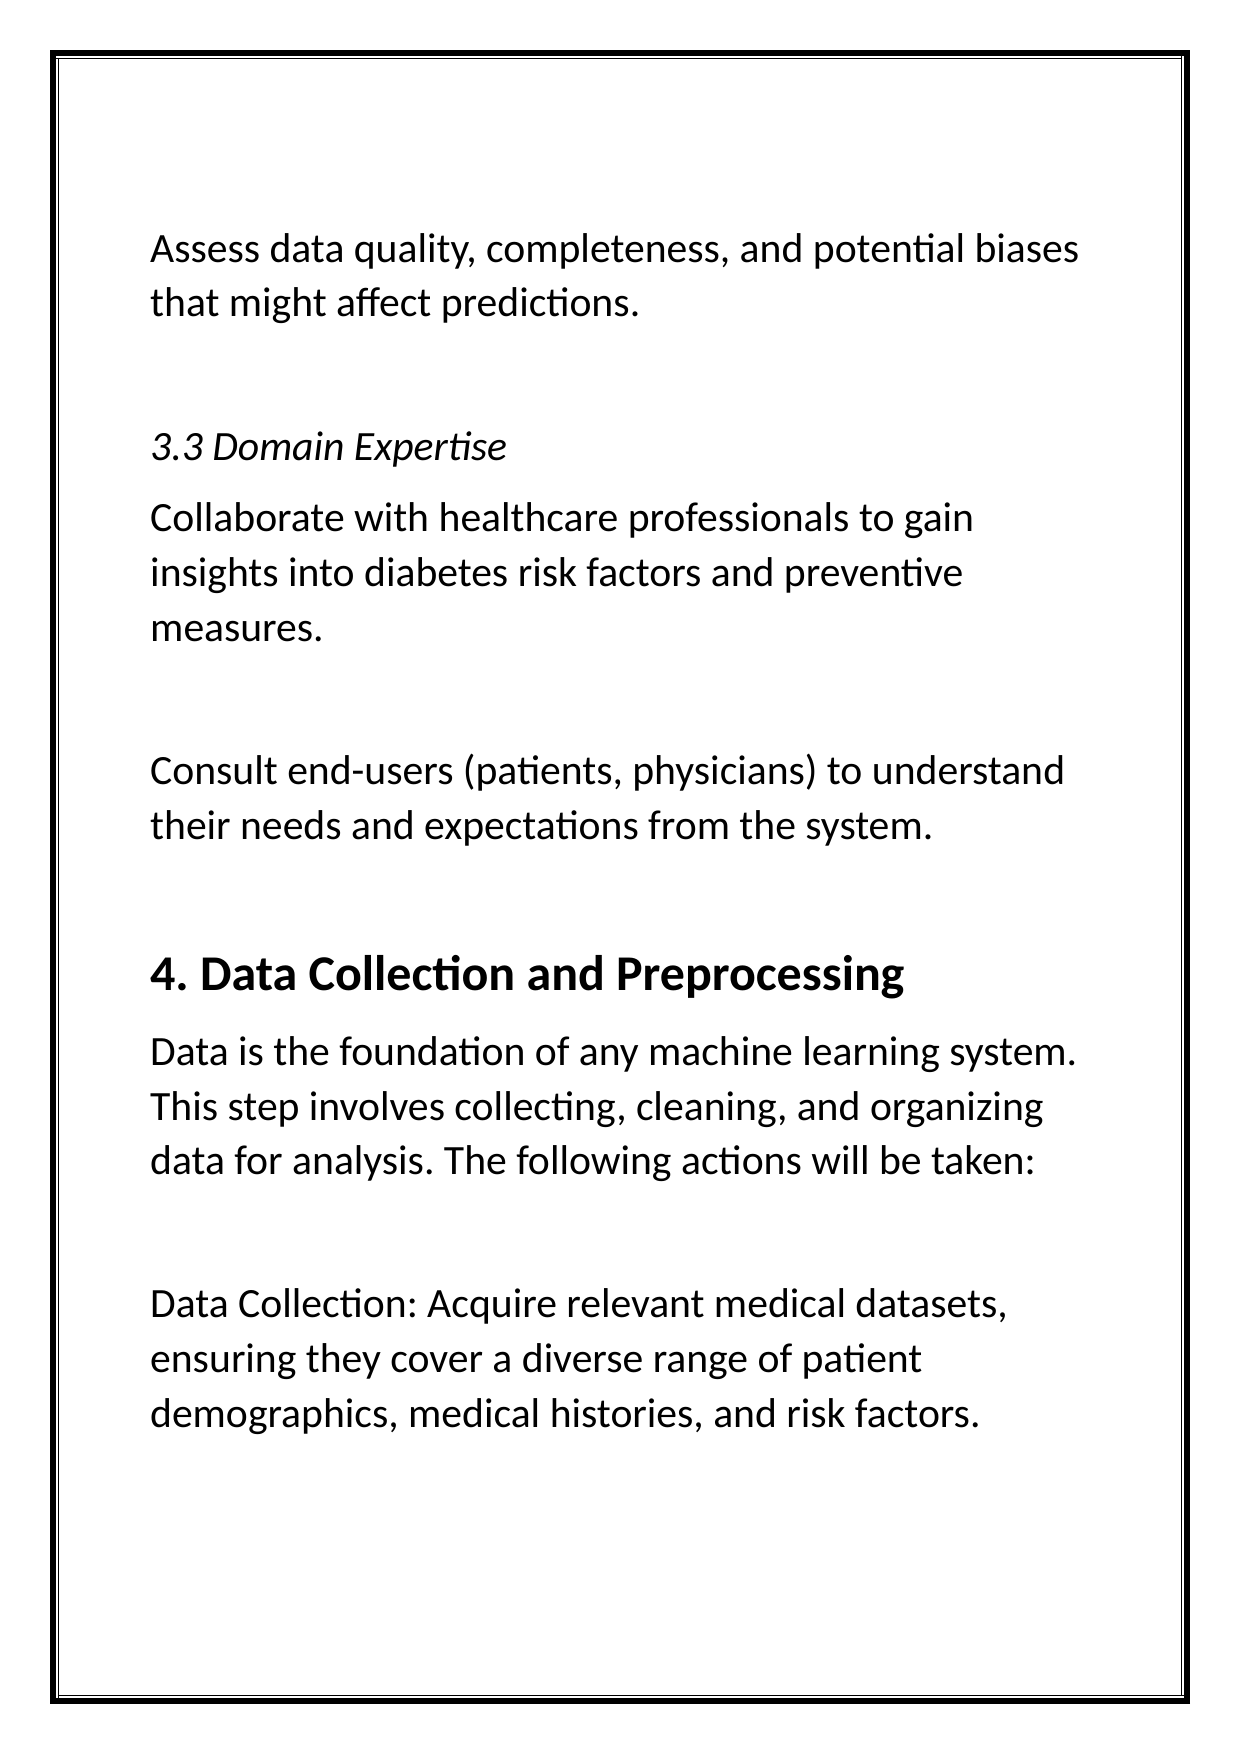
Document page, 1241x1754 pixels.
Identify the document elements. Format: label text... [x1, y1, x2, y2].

text Assess data quality, completeness, and potential biases that might affect predictions. [150, 222, 1090, 327]
text Data Collection: Acquire relevant medical datasets, ensuring they cover a diverse range of patient demographics, medical histories, and risk factors. [150, 1277, 1090, 1438]
text Data is the foundation of any machine learning system. This step involves collecting, cleaning, and organizing data for analysis. The following actions will be taken: [150, 1024, 1090, 1185]
text 4. Data Collection and Preprocessing [150, 942, 1090, 1003]
text Consult end-users (patients, physicians) to understand their needs and expectations from the system. [150, 744, 1090, 850]
text Collaborate with healthcare professionals to gain insights into diabetes risk factors and preventive measures. [150, 491, 1090, 652]
text 3.3 Domain Expertise [150, 419, 1090, 470]
